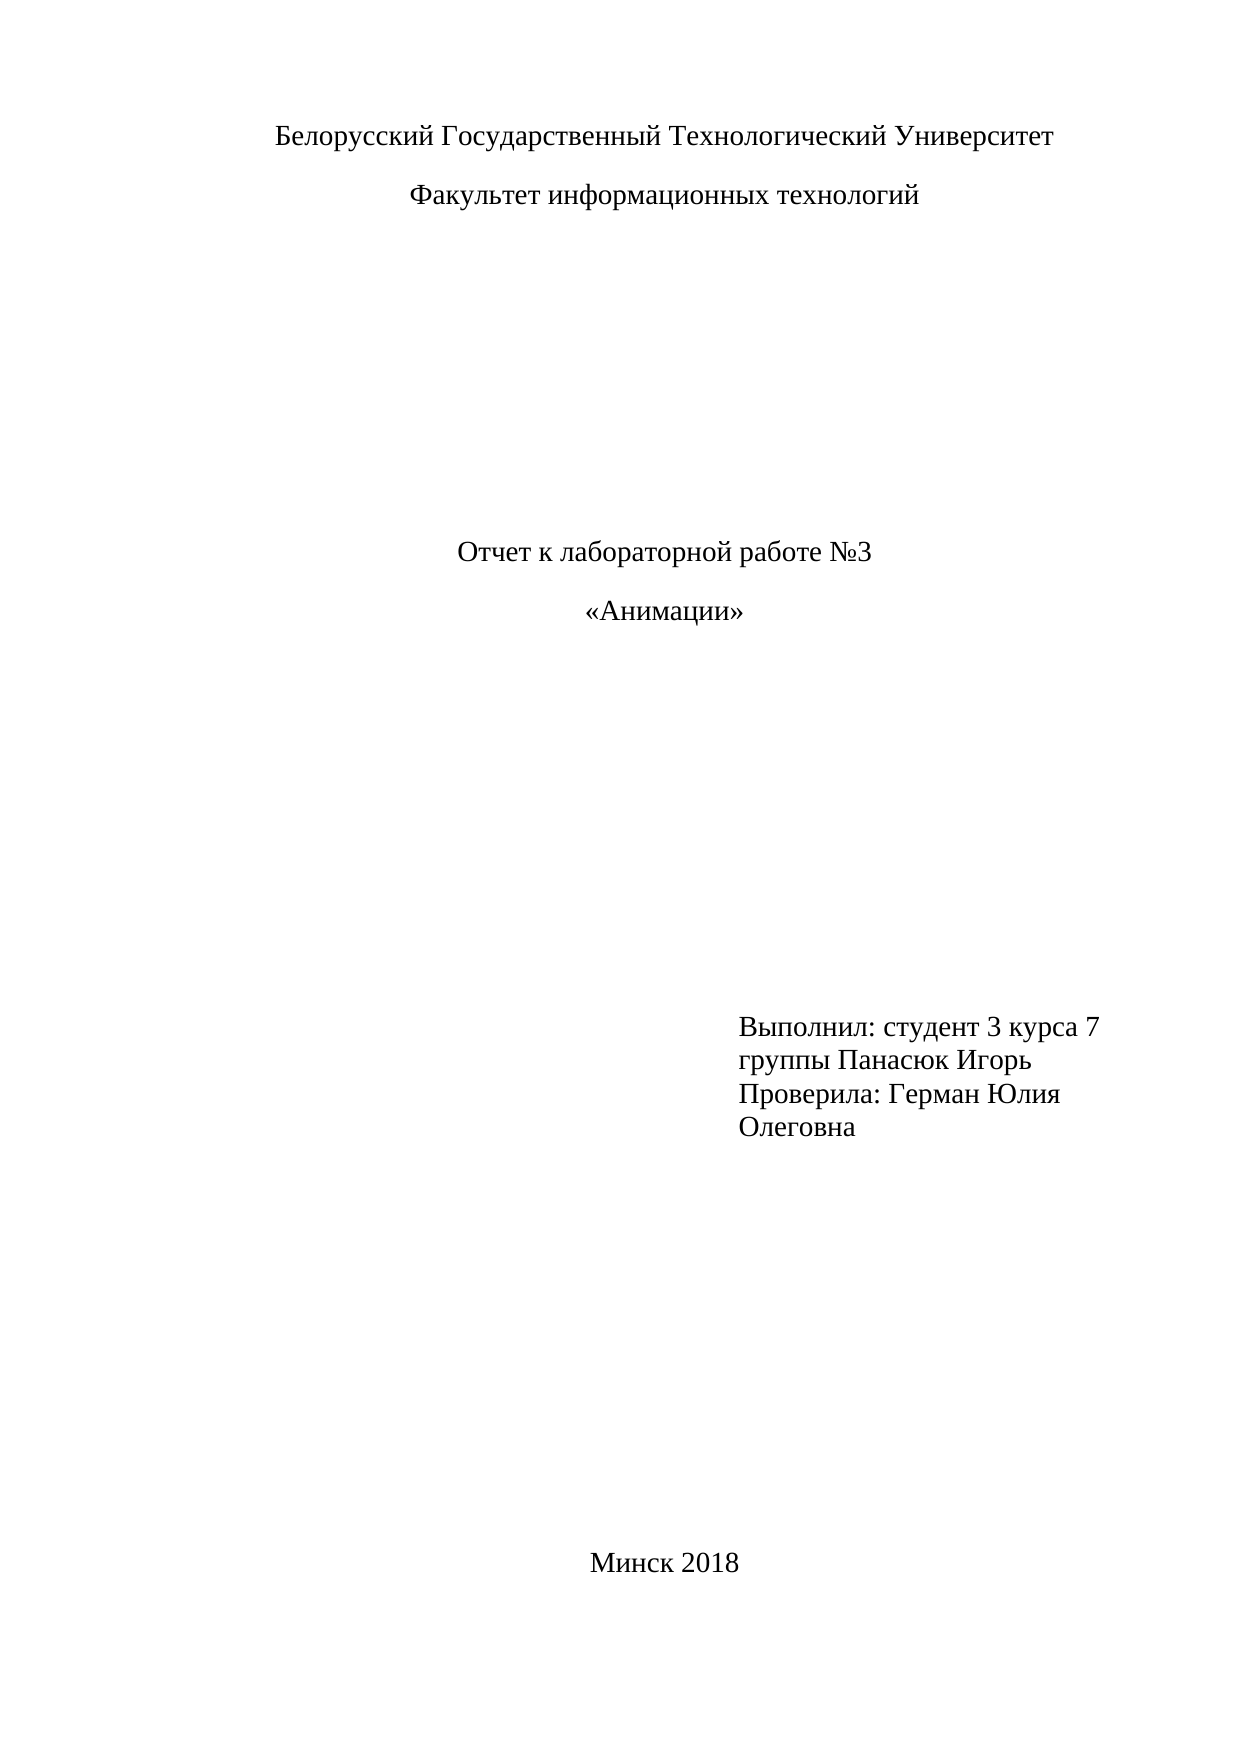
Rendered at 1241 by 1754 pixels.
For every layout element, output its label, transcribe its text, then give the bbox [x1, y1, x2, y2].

text Отчет к лабораторной работе №3 [177, 534, 1152, 567]
text Факультет информационных технологий [177, 177, 1152, 211]
text «Анимации» [177, 593, 1152, 627]
text Минск 2018 [177, 1545, 1152, 1579]
text Проверила: Герман Юлия Олеговна [738, 1076, 1152, 1143]
text Выполнил: студент 3 курса 7 группы Панасюк Игорь [738, 1009, 1152, 1076]
text Белорусский Государственный Технологический Университет [177, 118, 1152, 152]
